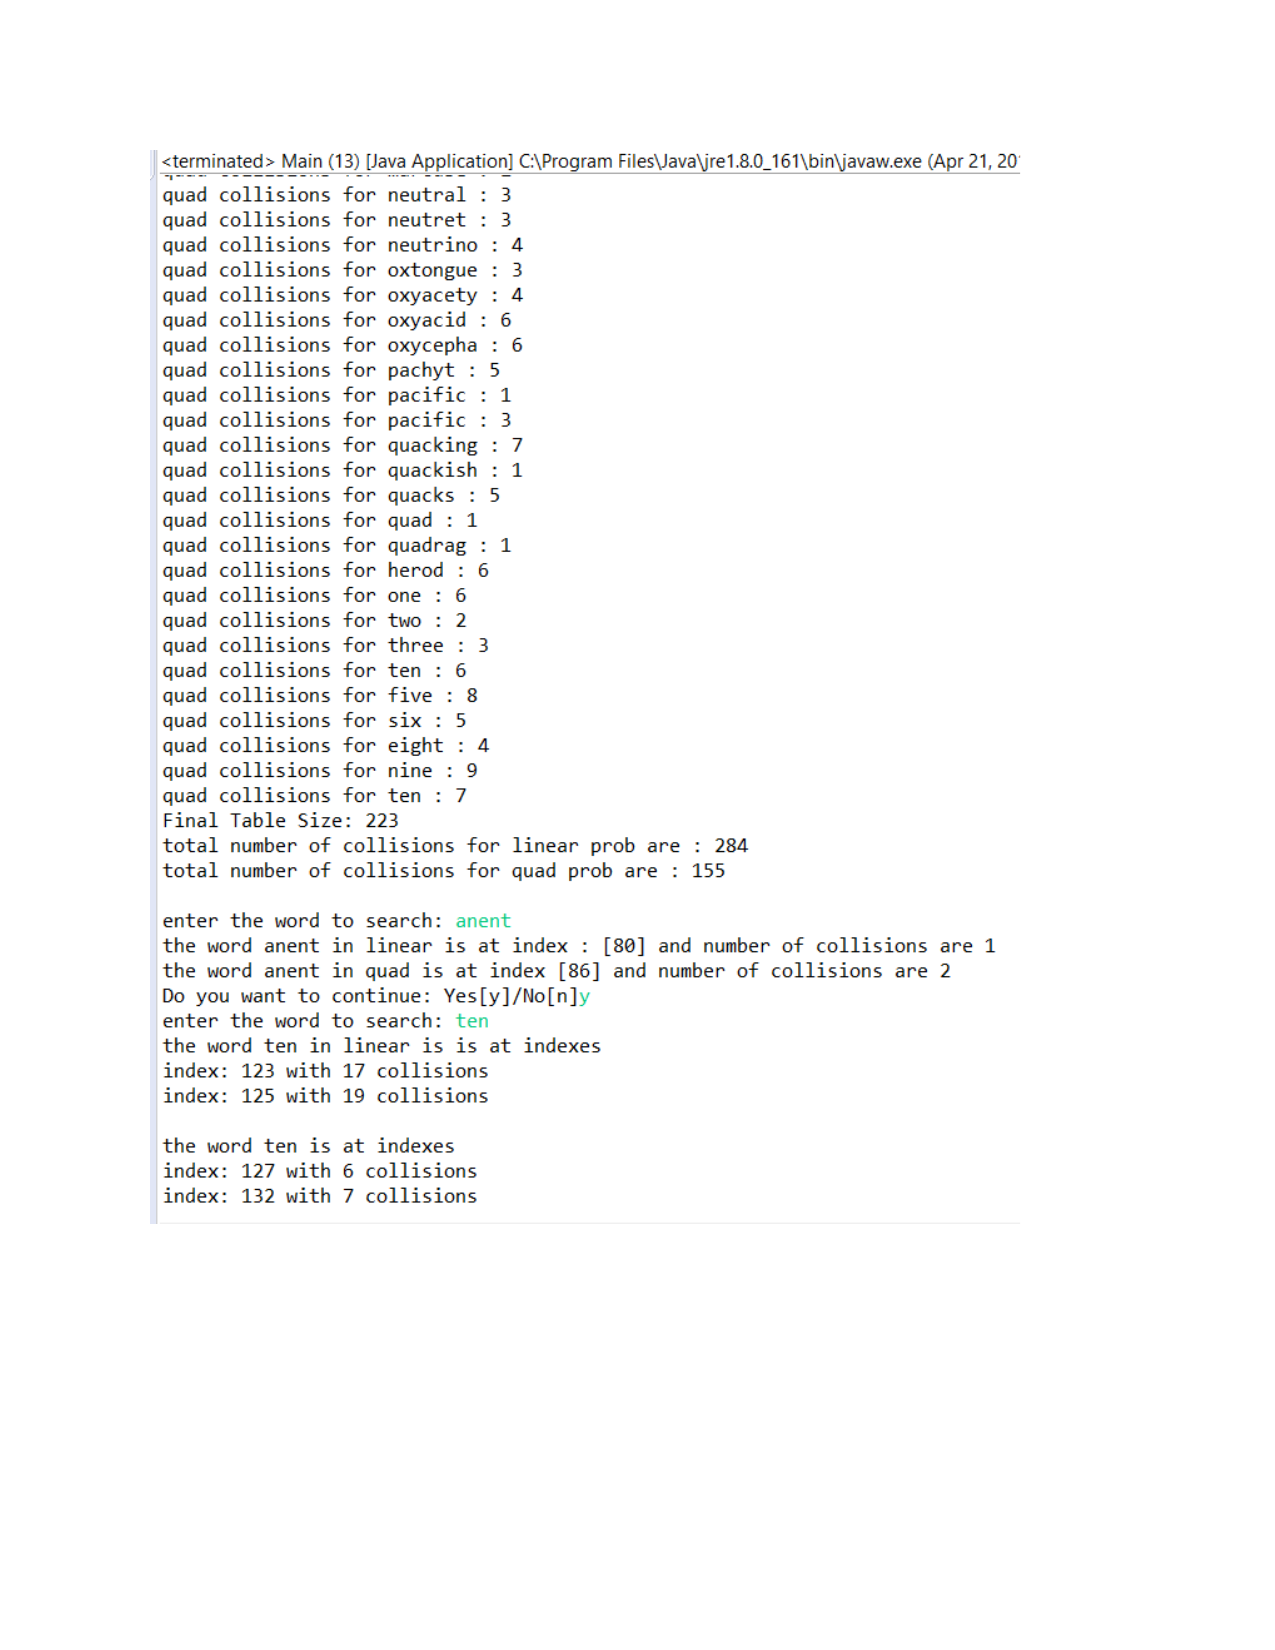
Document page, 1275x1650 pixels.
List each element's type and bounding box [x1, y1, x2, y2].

picture [150, 150, 1021, 1224]
